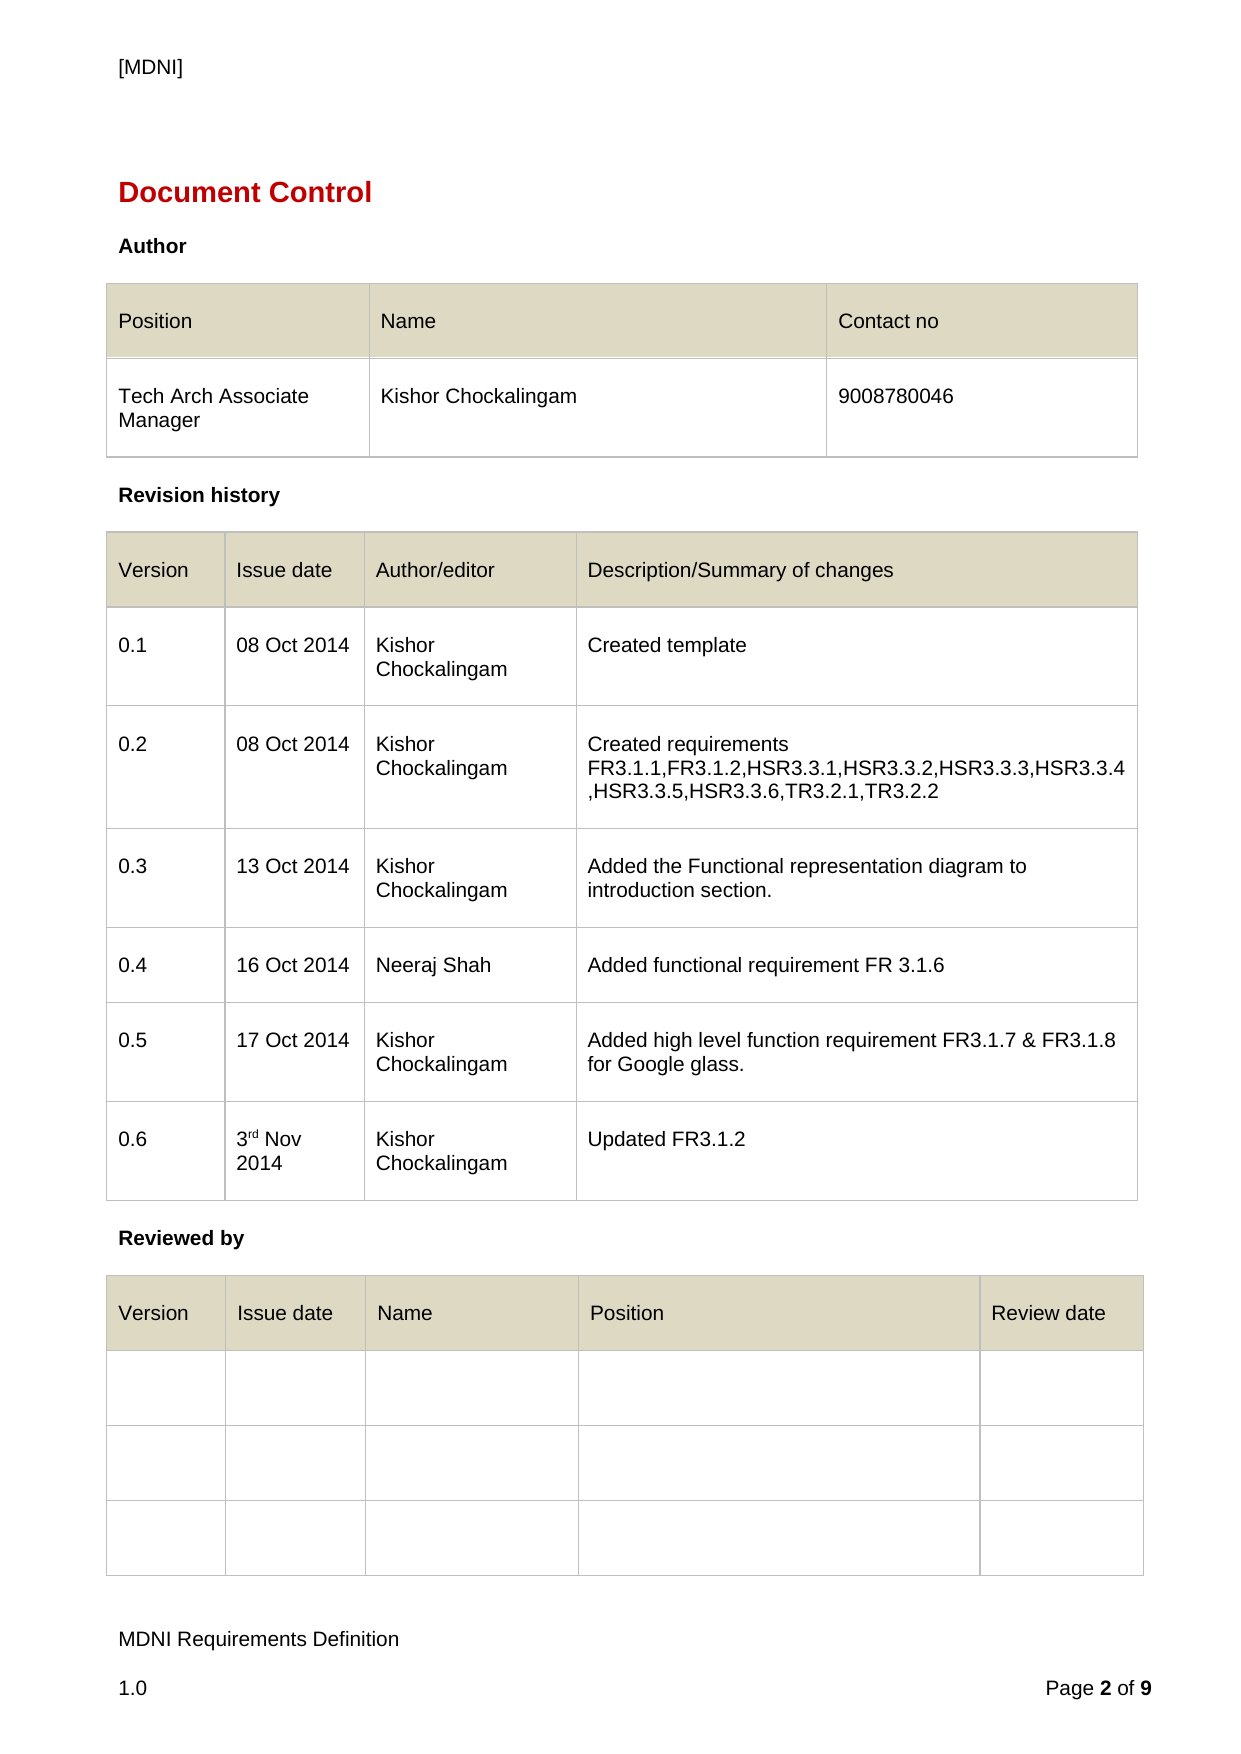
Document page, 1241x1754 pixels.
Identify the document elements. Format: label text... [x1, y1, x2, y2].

table_cell Kishor Chockalingam [365, 706, 576, 828]
table_cell 0.3 [107, 829, 224, 927]
table_cell Added the Functional representation diagram to introduction section. [577, 829, 1137, 927]
table_cell Kishor Chockalingam [365, 1003, 576, 1101]
table_cell 13 Oct 2014 [226, 829, 364, 927]
table_header Name [370, 284, 826, 357]
table_cell Added high level function requirement FR3.1.7 & FR3.1.8 for Google glass. [577, 1003, 1137, 1101]
table_header Contact no [827, 284, 1137, 357]
table_cell [579, 1501, 979, 1575]
table_header Author/editor [365, 533, 576, 606]
table_cell 0.2 [107, 706, 224, 828]
table_cell 17 Oct 2014 [226, 1003, 364, 1101]
table_cell [366, 1501, 578, 1575]
table_cell [366, 1351, 578, 1425]
table_cell 08 Oct 2014 [226, 706, 364, 828]
table_cell Created template [577, 608, 1137, 705]
table_header Version [107, 533, 224, 606]
table_cell 08 Oct 2014 [226, 608, 364, 705]
table_cell [107, 1426, 225, 1500]
table_header Position [579, 1276, 979, 1350]
table_cell Updated FR3.1.2 [577, 1102, 1137, 1200]
table_cell [226, 1351, 365, 1425]
table_cell Created requirements FR3.1.1,FR3.1.2,HSR3.3.1,HSR3.3.2,HSR3.3.3,HSR3.3.4,HSR3.3.5,HSR3.3.6,TR3.2.1,TR3.2.2 [577, 706, 1137, 828]
table_header Review date [981, 1276, 1143, 1350]
table_cell 0.1 [107, 608, 224, 705]
table_header Version [107, 1276, 225, 1350]
table_cell Added functional requirement FR 3.1.6 [577, 928, 1137, 1002]
subtitle Document Control [118, 175, 1152, 208]
table_cell [981, 1351, 1143, 1425]
table_cell 3rd Nov 2014 [226, 1102, 364, 1200]
table_cell Tech Arch Associate Manager [107, 359, 369, 456]
table_cell 16 Oct 2014 [226, 928, 364, 1002]
table_header Position [107, 284, 369, 357]
text Reviewed by [118, 1226, 1152, 1250]
table_header Name [366, 1276, 578, 1350]
table_header Issue date [226, 533, 364, 606]
table_header Description/Summary of changes [577, 533, 1137, 606]
table_cell [579, 1426, 979, 1500]
table_cell [107, 1501, 225, 1575]
table_cell 0.4 [107, 928, 224, 1002]
text Author [118, 233, 1152, 257]
table_cell Kishor Chockalingam [365, 608, 576, 705]
table_cell [579, 1351, 979, 1425]
table_cell Kishor Chockalingam [365, 829, 576, 927]
table_cell [981, 1426, 1143, 1500]
table_cell [226, 1426, 365, 1500]
table_cell Kishor Chockalingam [365, 1102, 576, 1200]
table_cell Kishor Chockalingam [370, 359, 826, 456]
table_cell 0.5 [107, 1003, 224, 1101]
table_header Issue date [226, 1276, 365, 1350]
table_cell [226, 1501, 365, 1575]
table_cell 0.6 [107, 1102, 224, 1200]
table_cell [981, 1501, 1143, 1575]
table_cell [107, 1351, 225, 1425]
table_cell [366, 1426, 578, 1500]
table_cell 9008780046 [827, 359, 1137, 456]
table_cell Neeraj Shah [365, 928, 576, 1002]
text Revision history [118, 482, 1152, 506]
